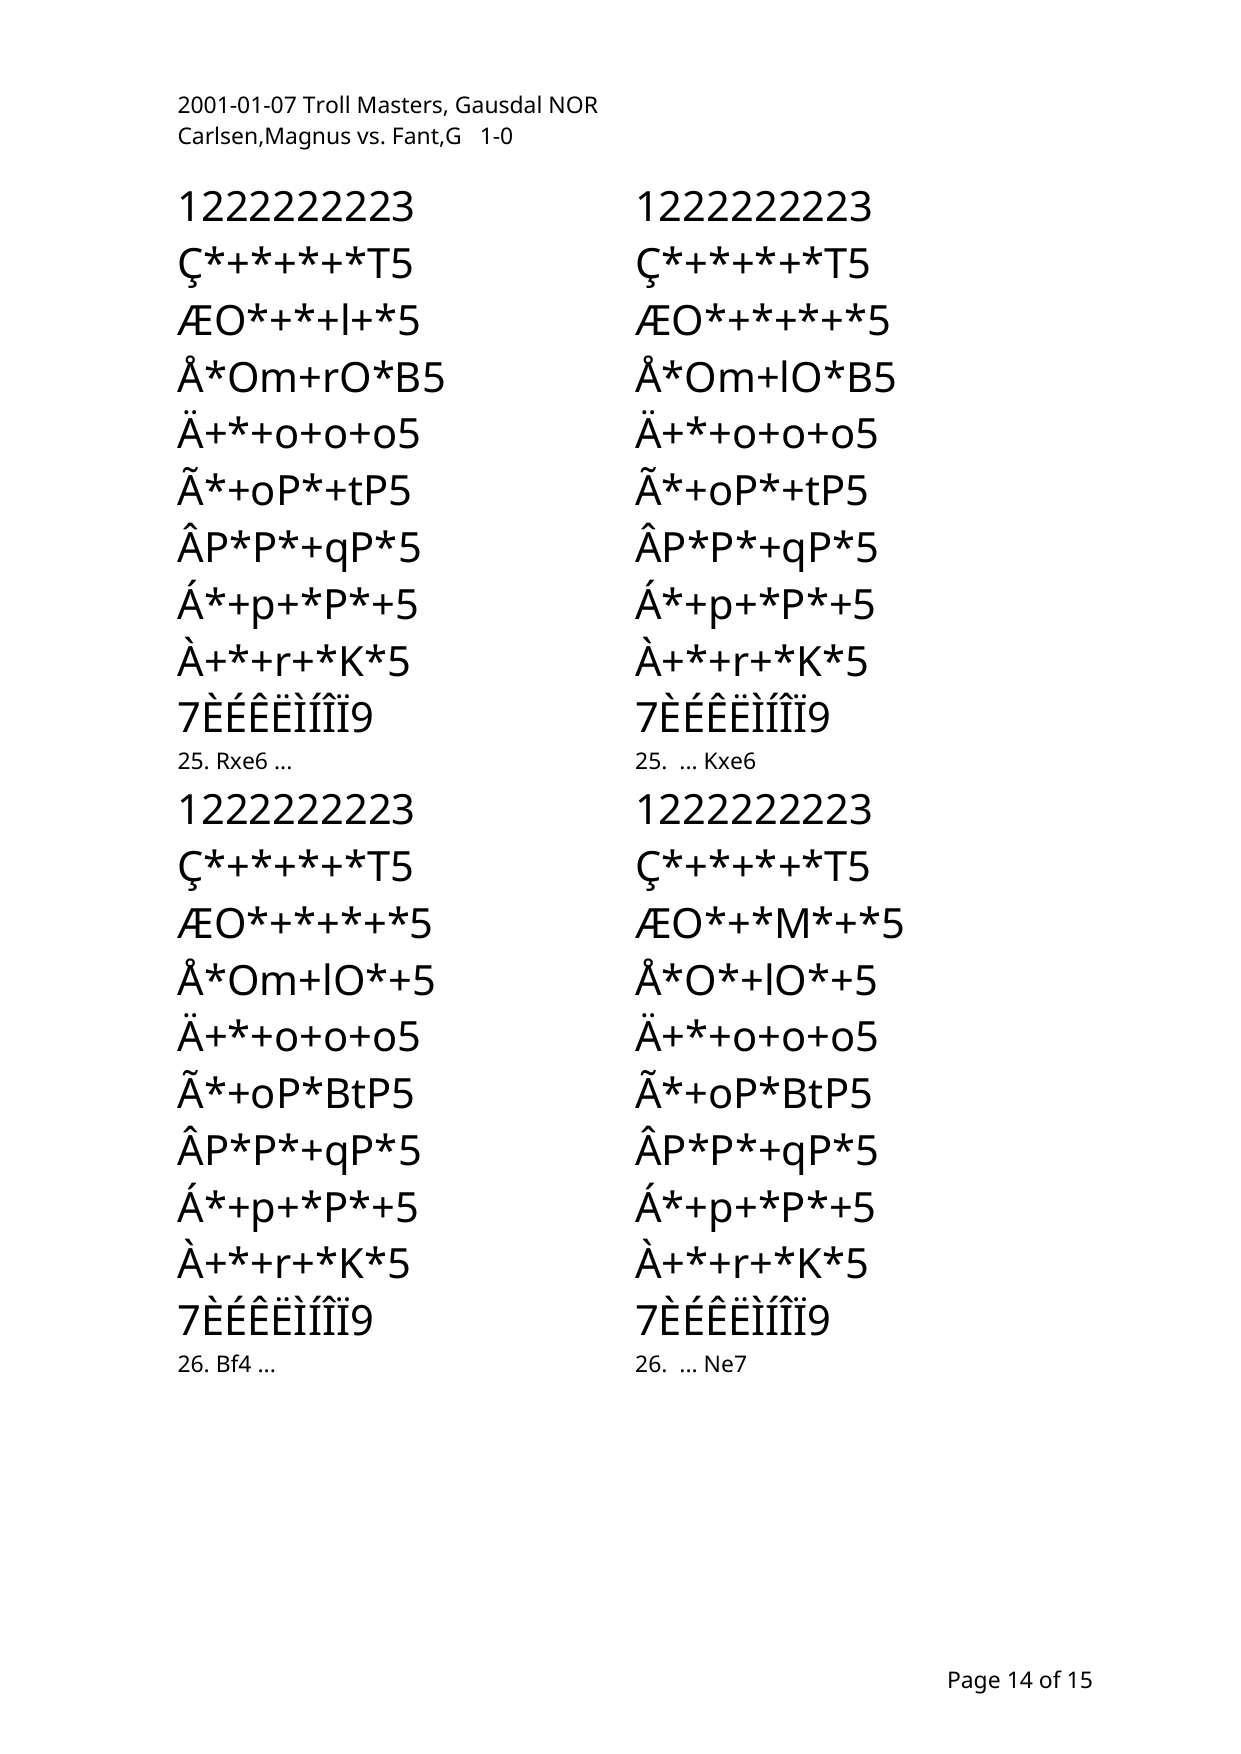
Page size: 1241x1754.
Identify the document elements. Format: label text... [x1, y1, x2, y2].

table_cell 1222222223 Ç*+*+*+*T5 ÆO*+*+*+*5 Å*Om+lO*+5 Ä+*+o+o+o5 Ã*+oP*BtP5 ÂP*P*+qP*5 Á*+p+*P*+5 À+*+r+*K*5 7ÈÉÊËÌÍÎÏ9 [166, 780, 624, 1348]
table_cell 26. Bf4 ... [166, 1348, 624, 1383]
table_cell 1222222223 Ç*+*+*+*T5 ÆO*+*M*+*5 Å*O*+lO*+5 Ä+*+o+o+o5 Ã*+oP*BtP5 ÂP*P*+qP*5 Á*+p+*P*+5 À+*+r+*K*5 7ÈÉÊËÌÍÎÏ9 [624, 780, 1081, 1348]
table_cell 1222222223 Ç*+*+*+*T5 ÆO*+*+l+*5 Å*Om+rO*B5 Ä+*+o+o+o5 Ã*+oP*+tP5 ÂP*P*+qP*5 Á*+p+*P*+5 À+*+r+*K*5 7ÈÉÊËÌÍÎÏ9 [166, 177, 624, 745]
table_cell 1222222223 Ç*+*+*+*T5 ÆO*+*+*+*5 Å*Om+lO*B5 Ä+*+o+o+o5 Ã*+oP*+tP5 ÂP*P*+qP*5 Á*+p+*P*+5 À+*+r+*K*5 7ÈÉÊËÌÍÎÏ9 [624, 177, 1081, 745]
table_cell 25. Rxe6 ... [166, 745, 624, 780]
table_cell 25. ... Kxe6 [624, 745, 1081, 780]
table_cell 26. ... Ne7 [624, 1348, 1081, 1383]
